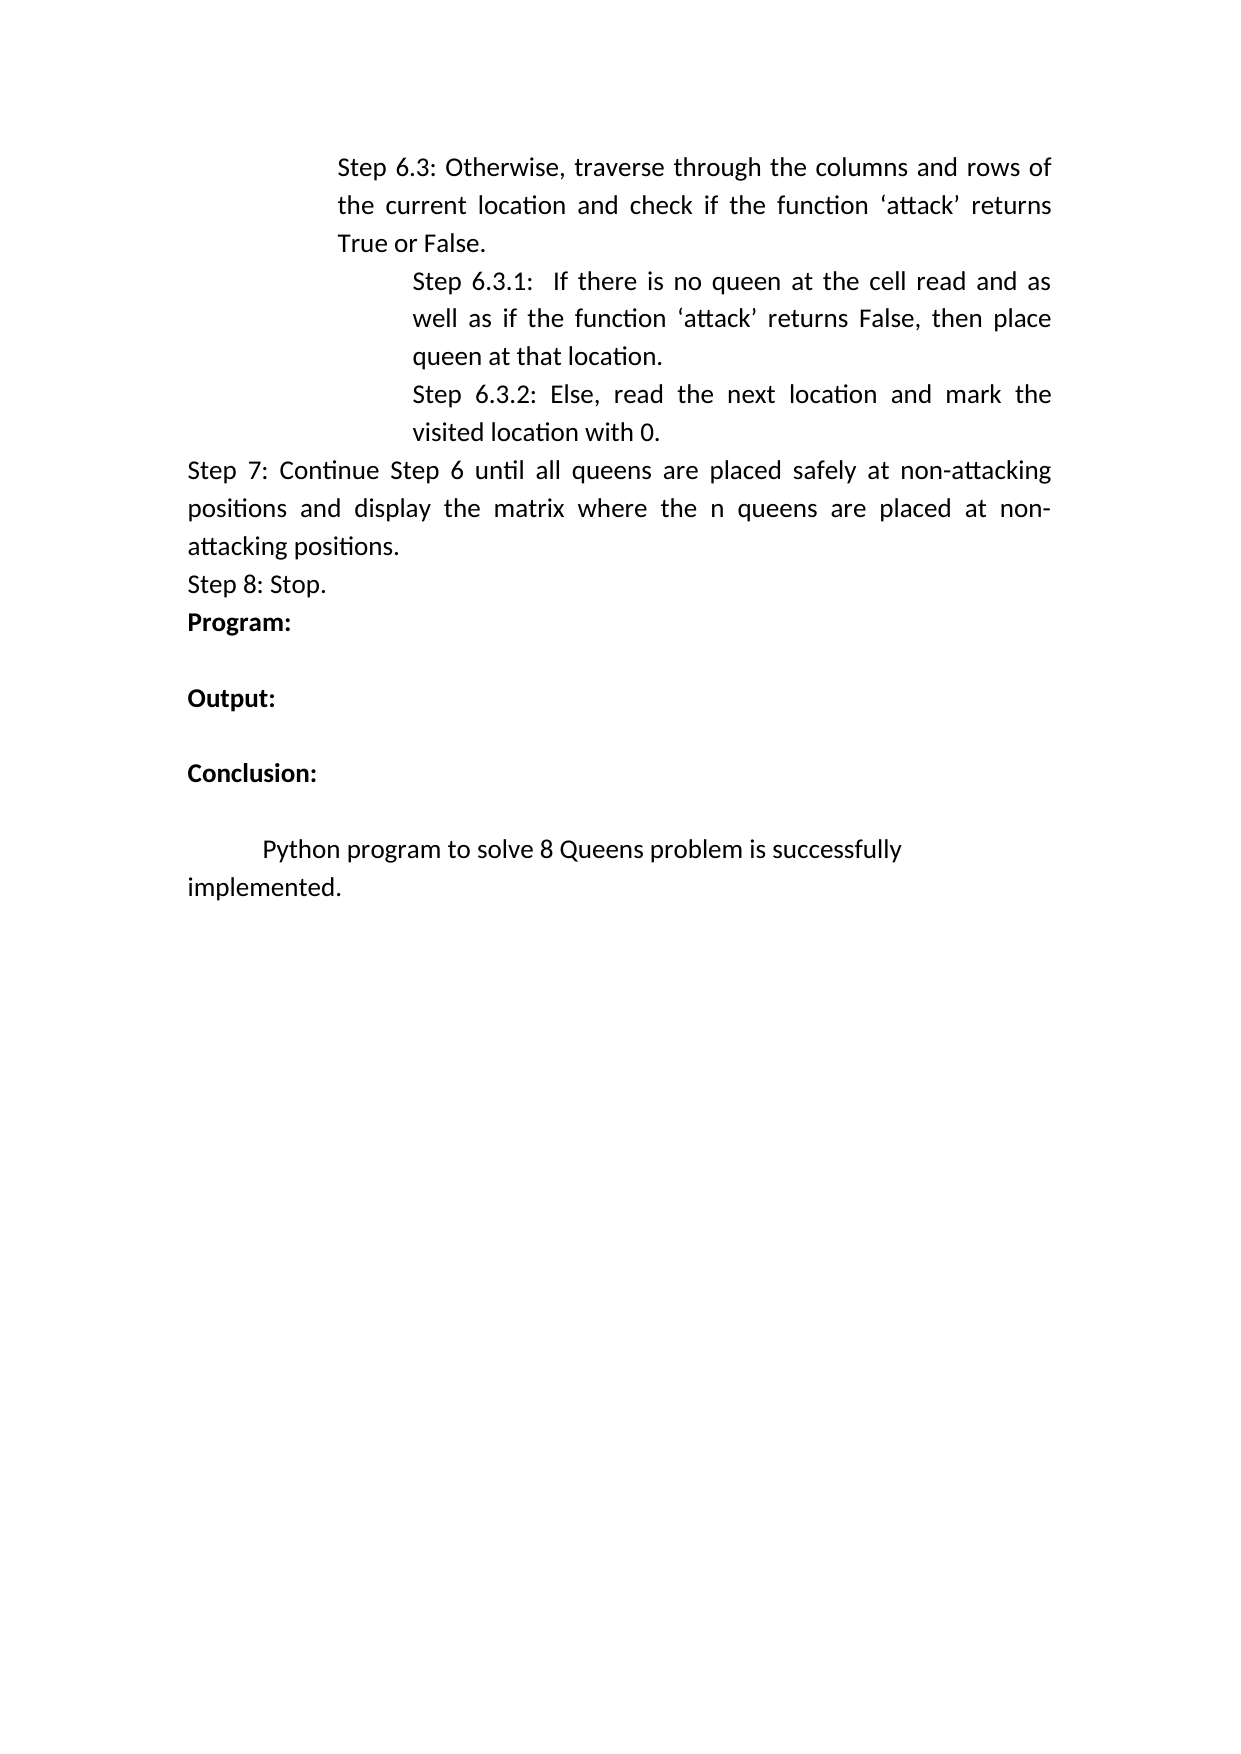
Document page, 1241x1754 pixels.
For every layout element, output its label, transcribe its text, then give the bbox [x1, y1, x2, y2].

text Step 7: Continue Step 6 until all queens are placed safely at non-attacking positions and display the matrix where the n queens are placed at non-attacking positions. [187, 453, 1053, 562]
text Python program to solve 8 Queens problem is successfully implemented. [187, 832, 1053, 903]
text Step 6.3: Otherwise, traverse through the columns and rows of the current location and check if the function ‘attack’ returns True or False. [337, 150, 1053, 259]
text Step 8: Stop. [187, 567, 1053, 600]
text Program: [187, 605, 1053, 638]
text Output: [187, 681, 1053, 714]
text Conclusion: [187, 757, 1053, 790]
text Step 6.3.2: Else, read the next location and mark the visited location with 0. [412, 377, 1053, 448]
text Step 6.3.1: If there is no queen at the cell read and as well as if the function ‘attack’ returns False, then place queen at that location. [412, 264, 1053, 373]
